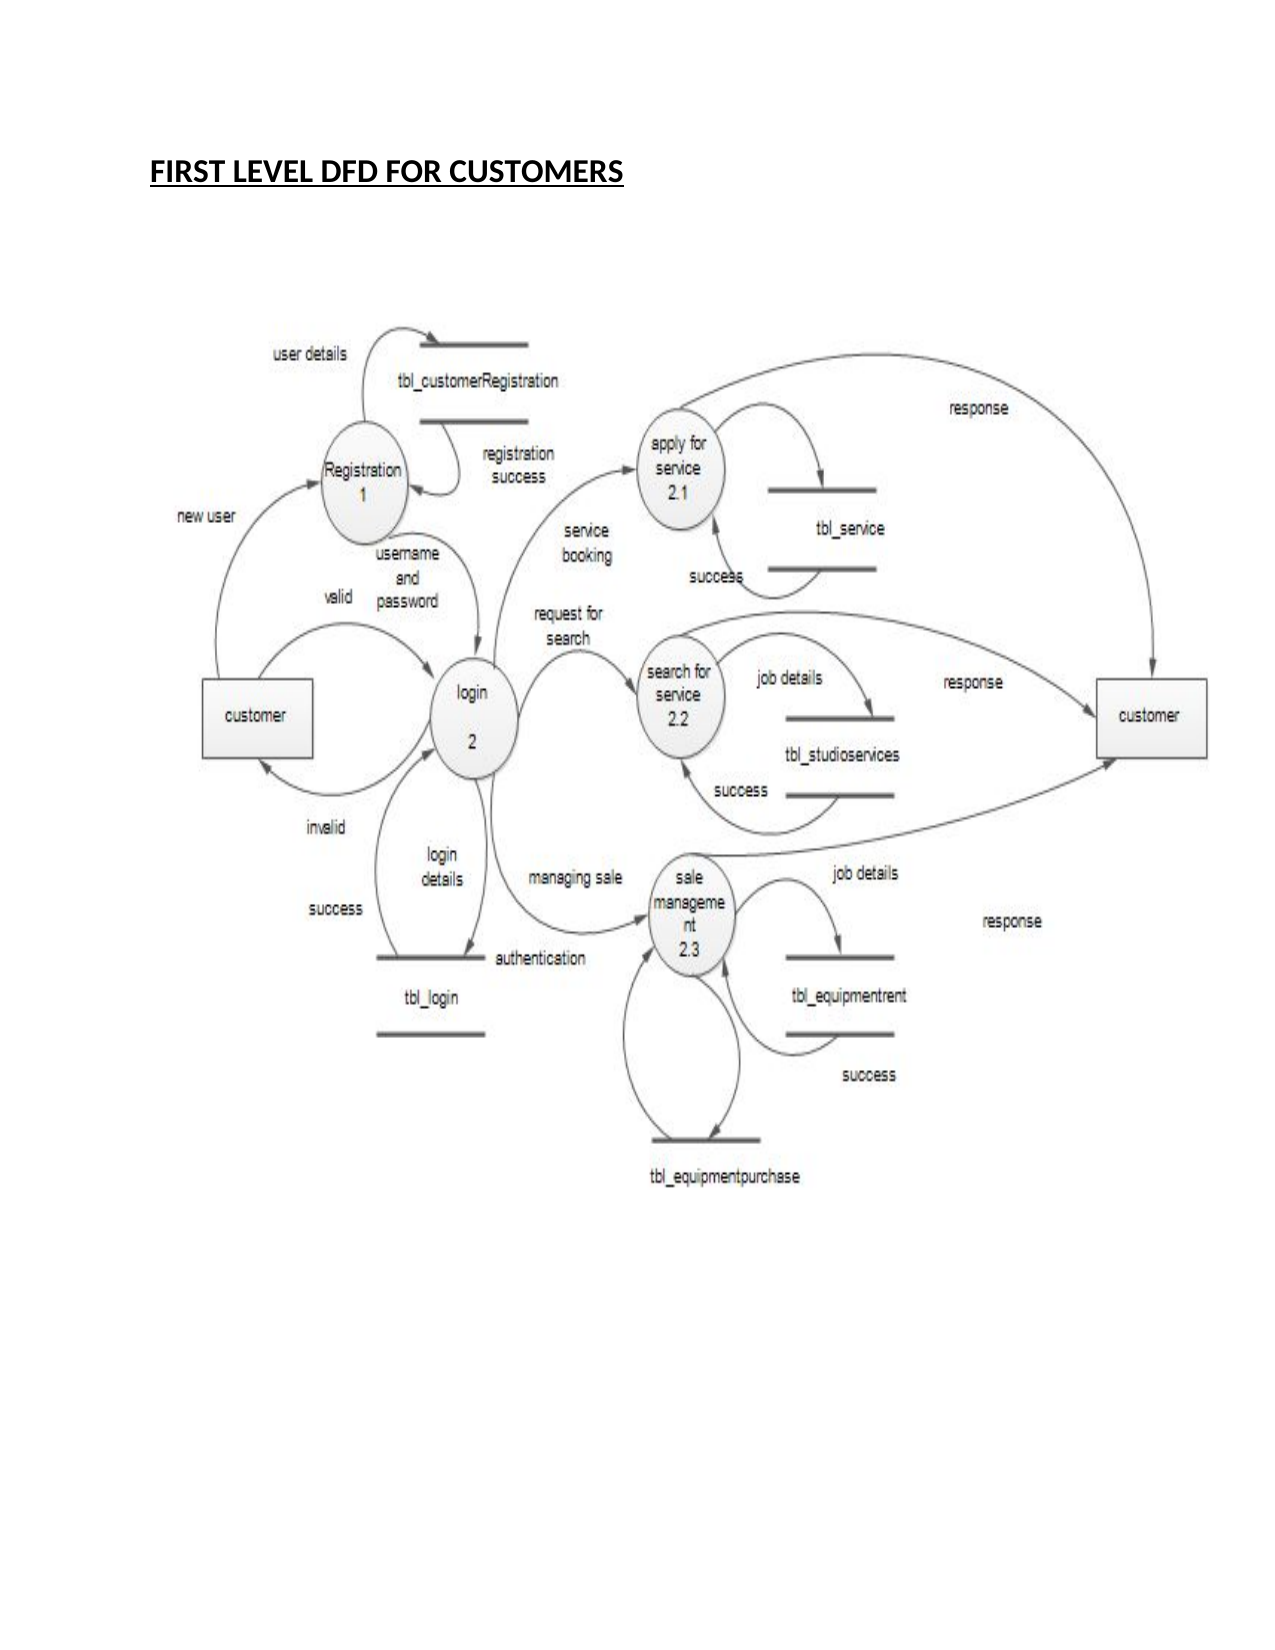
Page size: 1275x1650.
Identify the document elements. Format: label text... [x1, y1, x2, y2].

text FIRST LEVEL DFD FOR CUSTOMERS [150, 150, 1125, 191]
picture [150, 257, 1250, 1200]
